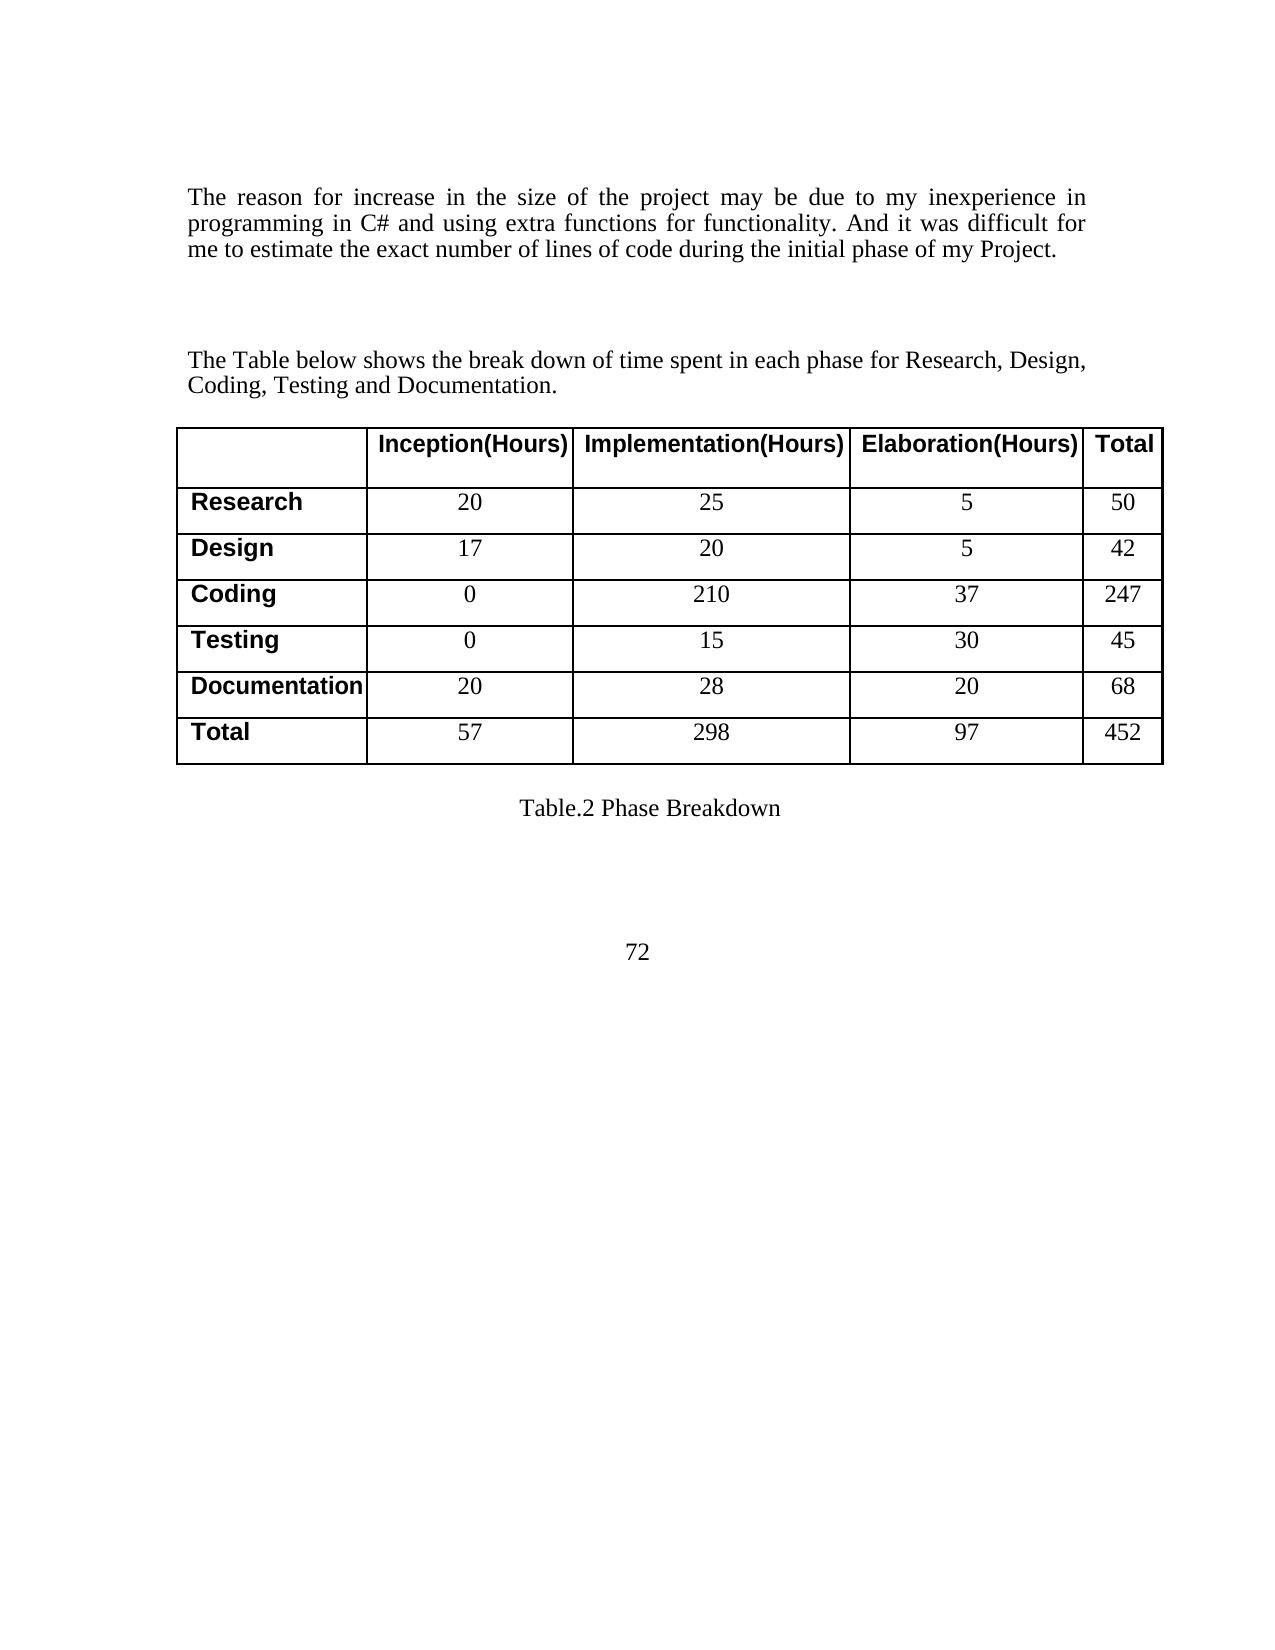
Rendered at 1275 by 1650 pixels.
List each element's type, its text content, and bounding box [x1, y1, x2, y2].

table_cell 25 [574, 489, 849, 516]
table_cell 57 [368, 719, 572, 746]
table_header [178, 429, 366, 457]
text 72 [150, 937, 1125, 966]
table_cell Testing [178, 627, 366, 654]
table_header Elaboration(Hours) [851, 429, 1082, 457]
table_cell 298 [574, 719, 849, 746]
table_cell [574, 654, 849, 671]
table_cell [851, 516, 1082, 533]
table_cell [178, 458, 366, 487]
table_cell 20 [368, 489, 572, 516]
table_cell [574, 516, 849, 533]
table_cell [851, 700, 1082, 717]
table_cell 452 [1084, 719, 1161, 746]
table_cell [1084, 516, 1161, 533]
table_cell 45 [1084, 627, 1161, 654]
text Table.2 Phase Breakdown [150, 793, 1150, 822]
table_cell [574, 746, 849, 763]
text The reason for increase in the size of the project may be due to my inexperience in programming in C# and using extra functions for functionality. And it was difficult for me to estimate the exact number of lines of code during the initial phase of my Project. [187, 184, 1087, 263]
table_cell Coding [178, 581, 366, 608]
table_cell Total [178, 719, 366, 746]
table_cell 0 [368, 581, 572, 608]
table_cell [368, 654, 572, 671]
table_cell 37 [851, 581, 1082, 608]
table_cell 97 [851, 719, 1082, 746]
table_cell [1084, 562, 1161, 579]
table_cell [178, 700, 366, 717]
table_cell [368, 608, 572, 625]
table_cell 28 [574, 673, 849, 699]
table_cell 17 [368, 535, 572, 562]
table_cell [178, 746, 366, 763]
table_cell [178, 608, 366, 625]
table_cell 210 [574, 581, 849, 608]
table_cell Documentation [178, 673, 366, 699]
table_cell 50 [1084, 489, 1161, 516]
table_cell [368, 562, 572, 579]
table_cell [851, 562, 1082, 579]
table_cell 5 [851, 535, 1082, 562]
table_header Total [1084, 429, 1161, 457]
table_cell [178, 562, 366, 579]
text The Table below shows the break down of time spent in each phase for Research, Design, Coding, Testing and Documentation. [187, 348, 1087, 399]
table_cell 68 [1084, 673, 1161, 699]
table_cell Design [178, 535, 366, 562]
table_cell [368, 746, 572, 763]
table_cell [1084, 746, 1161, 763]
table_header Inception(Hours) [368, 429, 572, 457]
table_cell [851, 746, 1082, 763]
table_cell [851, 654, 1082, 671]
table_cell 5 [851, 489, 1082, 516]
table_cell [1084, 654, 1161, 671]
table_cell [574, 562, 849, 579]
table_cell [851, 458, 1082, 487]
table_cell 20 [851, 673, 1082, 699]
table_cell [178, 654, 366, 671]
table_cell 20 [368, 673, 572, 699]
table_header Implementation(Hours) [574, 429, 849, 457]
table_cell 0 [368, 627, 572, 654]
table_cell [178, 516, 366, 533]
table_cell [574, 608, 849, 625]
table_cell [368, 700, 572, 717]
table_cell 15 [574, 627, 849, 654]
table_cell 30 [851, 627, 1082, 654]
table_cell 42 [1084, 535, 1161, 562]
table_cell 20 [574, 535, 849, 562]
table_cell [1084, 458, 1161, 487]
table_cell [851, 608, 1082, 625]
table_cell [1084, 700, 1161, 717]
table_cell 247 [1084, 581, 1161, 608]
table_cell [368, 458, 572, 487]
table_cell [574, 458, 849, 487]
table_cell [368, 516, 572, 533]
table_cell [1084, 608, 1161, 625]
table_cell Research [178, 489, 366, 516]
table_cell [574, 700, 849, 717]
